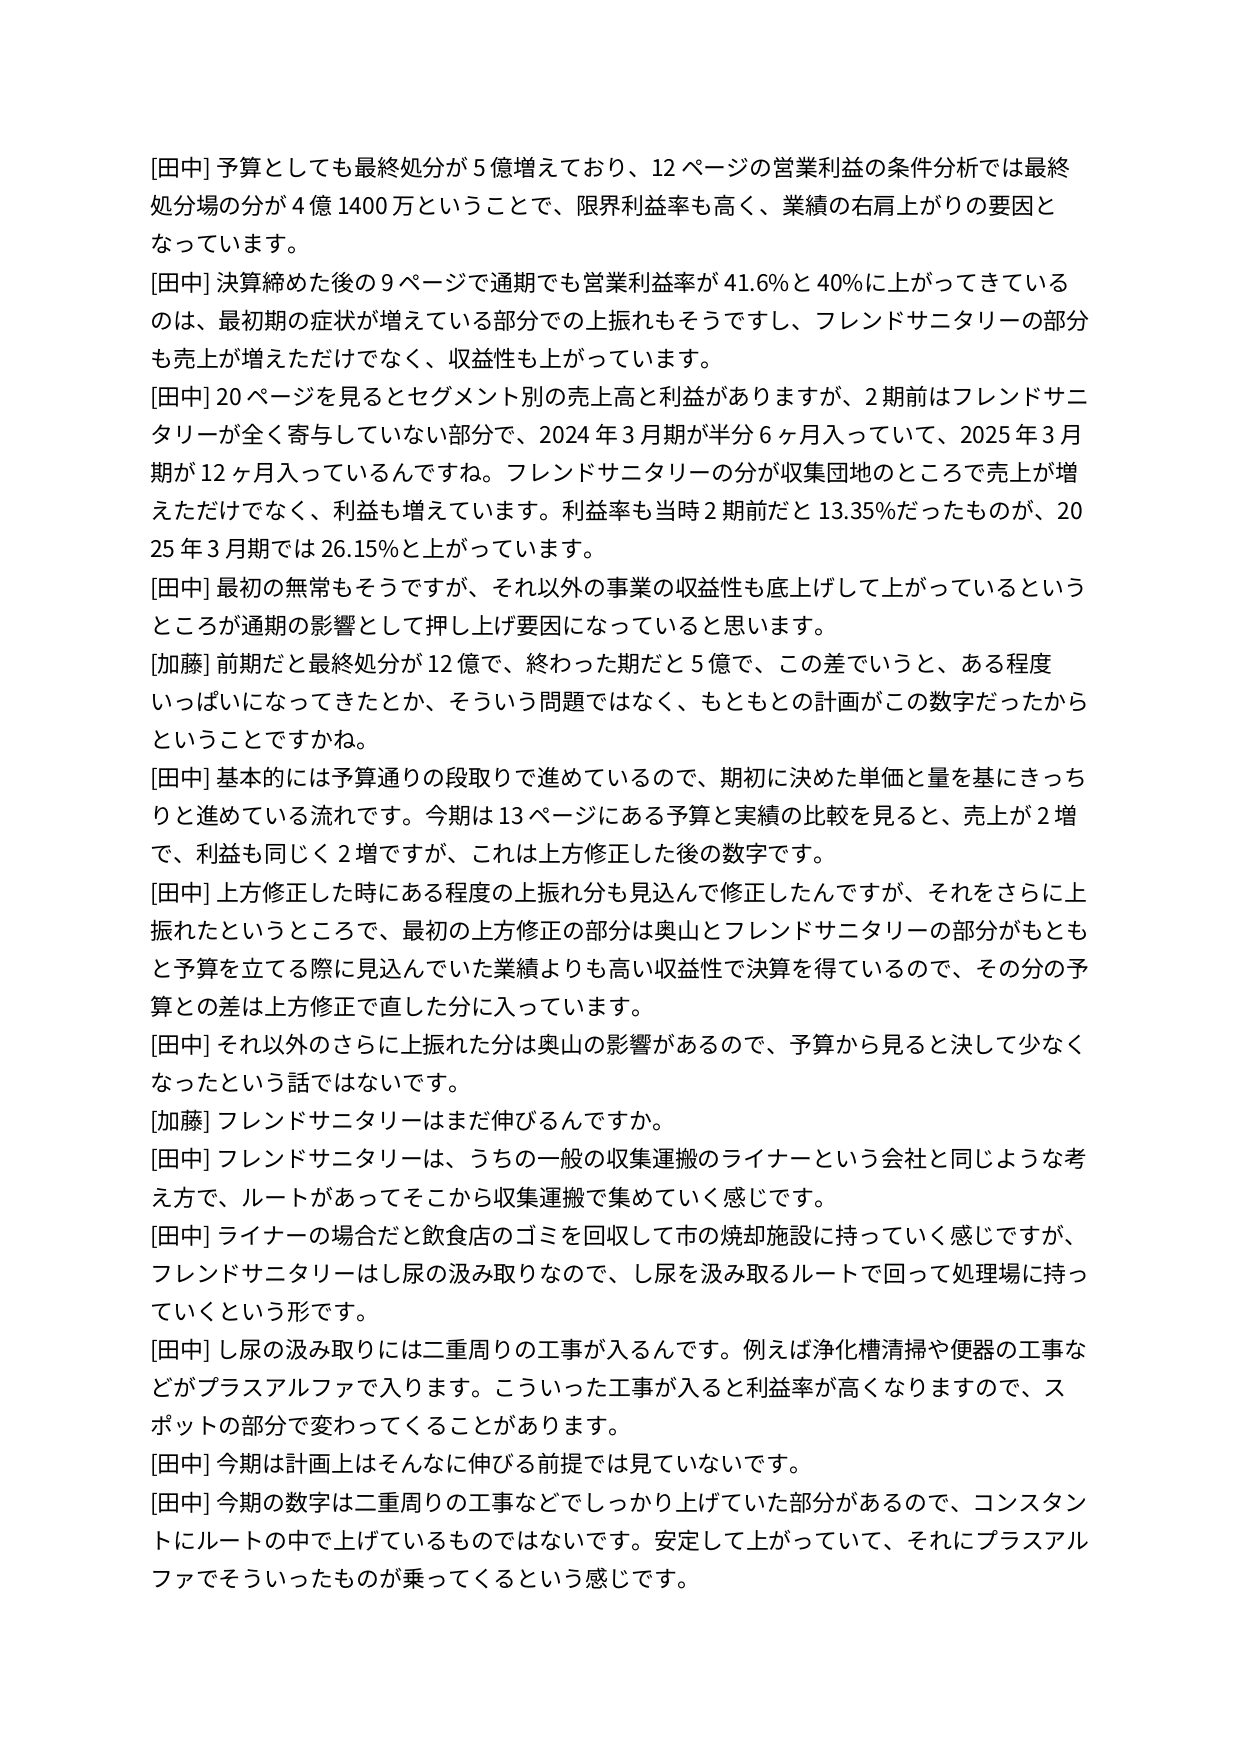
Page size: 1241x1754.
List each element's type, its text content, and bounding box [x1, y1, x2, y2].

text [田中] 今期の数字は二重周りの工事などでしっかり上げていた部分があるので、コンスタントにルートの中で上げているものではないです。安定して上がっていて、それにプラスアルファでそういったものが乗ってくるという感じです。 [150, 1484, 1090, 1594]
text [田中] 最初の無常もそうですが、それ以外の事業の収益性も底上げして上がっているというところが通期の影響として押し上げ要因になっていると思います。 [150, 569, 1090, 641]
text [田中] し尿の汲み取りには二重周りの工事が入るんです。例えば浄化槽清掃や便器の工事などがプラスアルファで入ります。こういった工事が入ると利益率が高くなりますので、スポットの部分で変わってくることがあります。 [150, 1332, 1090, 1441]
text [田中] 20ページを見るとセグメント別の売上高と利益がありますが、2期前はフレンドサニタリーが全く寄与していない部分で、2024年3月期が半分6ヶ月入っていて、2025年3月期が12ヶ月入っているんですね。フレンドサニタリーの分が収集団地のところで売上が増えただけでなく、利益も増えています。利益率も当時2期前だと13.35%だったものが、2025年3月期では26.15%と上がっています。 [150, 379, 1090, 564]
text [田中] フレンドサニタリーは、うちの一般の収集運搬のライナーという会社と同じような考え方で、ルートがあってそこから収集運搬で集めていく感じです。 [150, 1141, 1090, 1213]
text [田中] 上方修正した時にある程度の上振れ分も見込んで修正したんですが、それをさらに上振れたというところで、最初の上方修正の部分は奥山とフレンドサニタリーの部分がもともと予算を立てる際に見込んでいた業績よりも高い収益性で決算を得ているので、その分の予算との差は上方修正で直した分に入っています。 [150, 874, 1090, 1022]
text [田中] 予算としても最終処分が5億増えており、12ページの営業利益の条件分析では最終処分場の分が4億1400万ということで、限界利益率も高く、業績の右肩上がりの要因となっています。 [150, 150, 1090, 259]
text [田中] それ以外のさらに上振れた分は奥山の影響があるので、予算から見ると決して少なくなったという話ではないです。 [150, 1027, 1090, 1098]
text [加藤] 前期だと最終処分が12億で、終わった期だと5億で、この差でいうと、ある程度いっぱいになってきたとか、そういう問題ではなく、もともとの計画がこの数字だったからということですかね。 [150, 646, 1090, 755]
text [加藤] フレンドサニタリーはまだ伸びるんですか。 [150, 1103, 1090, 1136]
text [田中] 決算締めた後の9ページで通期でも営業利益率が41.6%と40%に上がってきているのは、最初期の症状が増えている部分での上振れもそうですし、フレンドサニタリーの部分も売上が増えただけでなく、収益性も上がっています。 [150, 264, 1090, 374]
text [田中] ライナーの場合だと飲食店のゴミを回収して市の焼却施設に持っていく感じですが、フレンドサニタリーはし尿の汲み取りなので、し尿を汲み取るルートで回って処理場に持っていくという形です。 [150, 1217, 1090, 1327]
text [田中] 基本的には予算通りの段取りで進めているので、期初に決めた単価と量を基にきっちりと進めている流れです。今期は13ページにある予算と実績の比較を見ると、売上が2増で、利益も同じく2増ですが、これは上方修正した後の数字です。 [150, 760, 1090, 869]
text [田中] 今期は計画上はそんなに伸びる前提では見ていないです。 [150, 1446, 1090, 1479]
